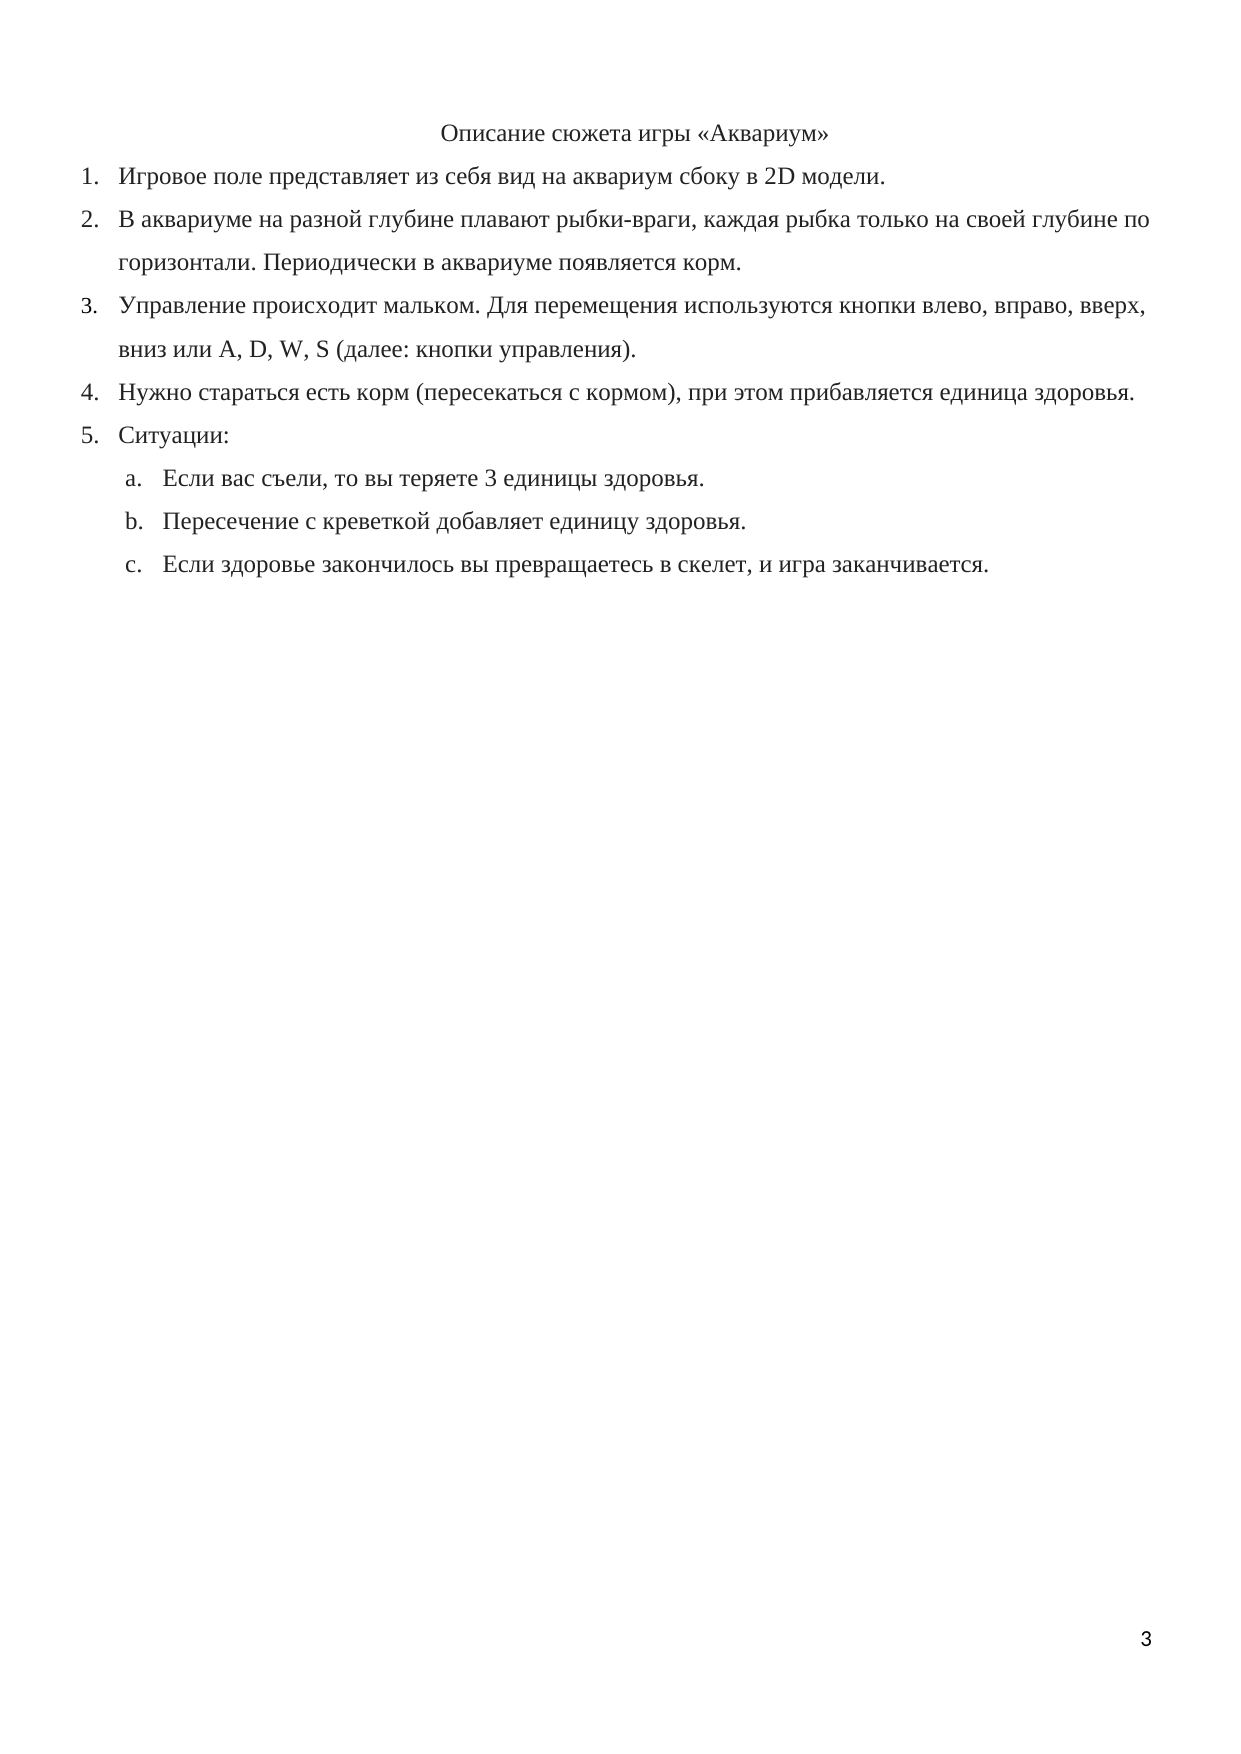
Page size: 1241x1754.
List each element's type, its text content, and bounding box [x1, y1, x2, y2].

list В аквариуме на разной глубине плавают рыбки-враги, каждая рыбка только на своей глубине по горизонтали. Периодически в аквариуме появляется корм. [81, 204, 1152, 276]
list Игровое поле представляет из себя вид на аквариум сбоку в 2D модели. [81, 161, 1152, 190]
list Управление происходит мальком. Для перемещения используются кнопки влево, вправо, вверх, вниз или A, D, W, S (далее: кнопки управления). [81, 291, 1152, 362]
list Если здоровье закончилось вы превращаетесь в скелет, и игра заканчивается. [125, 549, 1152, 578]
list Если вас съели, то вы теряете 3 единицы здоровья. [125, 463, 1152, 492]
list Ситуации: [81, 420, 1152, 449]
list Нужно стараться есть корм (пересекаться с кормом), при этом прибавляется единица здоровья. [81, 377, 1152, 406]
list Пересечение с креветкой добавляет единицу здоровья. [125, 506, 1152, 535]
text Описание сюжета игры «Аквариум» [118, 118, 1152, 147]
